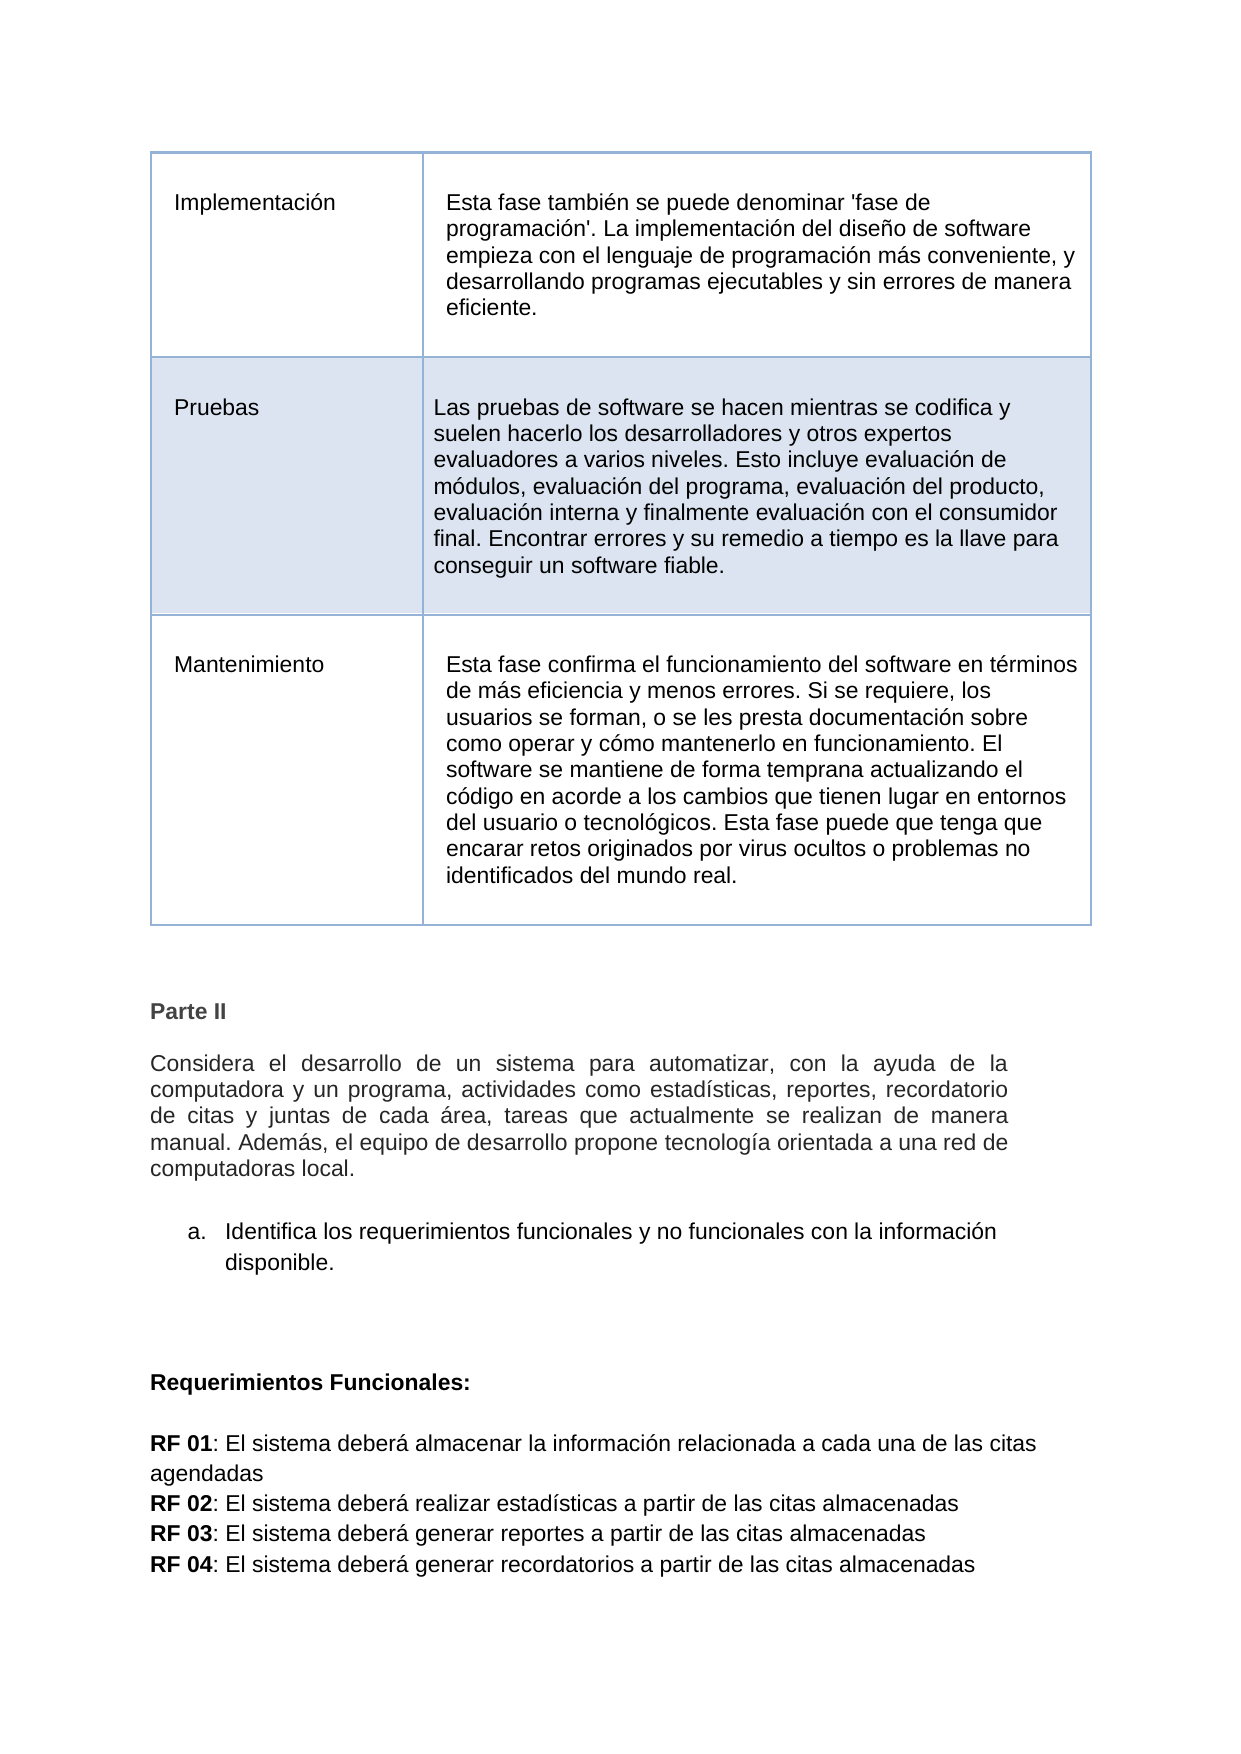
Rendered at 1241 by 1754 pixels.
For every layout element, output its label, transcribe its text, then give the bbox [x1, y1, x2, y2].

text RF 04: El sistema deberá generar recordatorios a partir de las citas almacenadas [150, 1551, 1090, 1577]
table_cell Esta fase también se puede denominar 'fase de programación'. La implementación del diseño de software empieza con el lenguaje de programación más conveniente, y desarrollando programas ejecutables y sin errores de manera eficiente. [424, 154, 1090, 356]
table_cell Las pruebas de software se hacen mientras se codifica y suelen hacerlo los desarrolladores y otros expertos evaluadores a varios niveles. Esto incluye evaluación de módulos, evaluación del programa, evaluación del producto, evaluación interna y finalmente evaluación con el consumidor final. Encontrar errores y su remedio a tiempo es la llave para conseguir un software fiable. [424, 358, 1090, 613]
text RF 01: El sistema deberá almacenar la información relacionada a cada una de las citas agendadas [150, 1430, 1090, 1486]
text Considera el desarrollo de un sistema para automatizar, con la ayuda de la computadora y un programa, actividades como estadísticas, reportes, recordatorio de citas y juntas de cada área, tareas que actualmente se realizan de manera manual. Además, el equipo de desarrollo propone tecnología orientada a una red de computadoras local. [150, 1050, 1009, 1181]
subtitle Parte II [150, 998, 994, 1025]
text RF 03: El sistema deberá generar reportes a partir de las citas almacenadas [150, 1520, 1090, 1547]
list Identifica los requerimientos funcionales y no funcionales con la información disponible. [187, 1218, 1090, 1275]
table_cell Mantenimiento [152, 616, 422, 923]
table_cell Esta fase confirma el funcionamiento del software en términos de más eficiencia y menos errores. Si se requiere, los usuarios se forman, o se les presta documentación sobre como operar y cómo mantenerlo en funcionamiento. El software se mantiene de forma temprana actualizando el código en acorde a los cambios que tienen lugar en entornos del usuario o tecnológicos. Esta fase puede que tenga que encarar retos originados por virus ocultos o problemas no identificados del mundo real. [424, 616, 1090, 923]
text Requerimientos Funcionales: [150, 1369, 1090, 1396]
table_cell Implementación [152, 154, 422, 356]
table_cell Pruebas [152, 358, 422, 613]
text RF 02: El sistema deberá realizar estadísticas a partir de las citas almacenadas [150, 1490, 1090, 1516]
